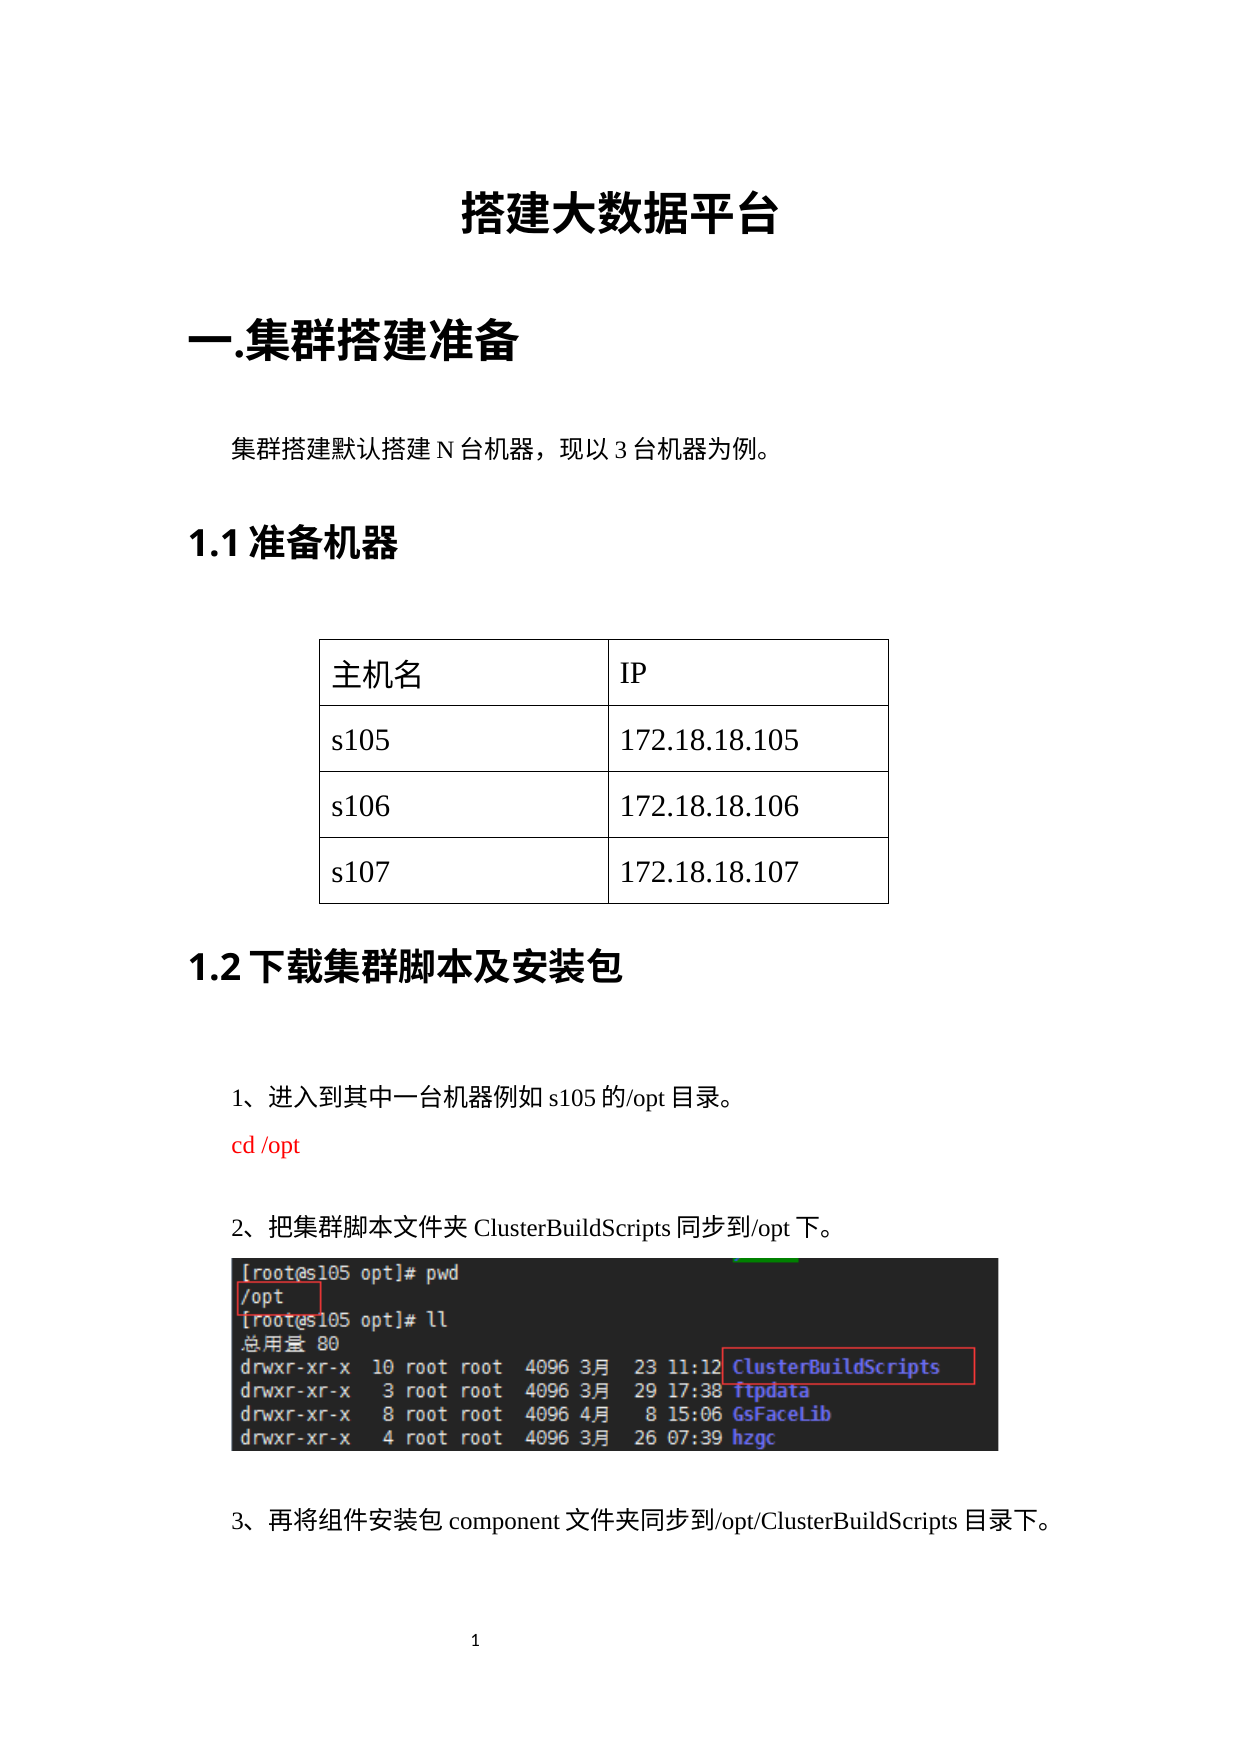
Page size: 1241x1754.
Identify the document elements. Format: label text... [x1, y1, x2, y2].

text 1、进入到其中一台机器例如s105的/opt目录。 [187, 1063, 1053, 1128]
table_header IP [609, 640, 888, 705]
text 集群搭建默认搭建N台机器，现以3台机器为例。 [187, 415, 1053, 480]
text 3、再将组件安装包component文件夹同步到/opt/ClusterBuildScripts目录下。 [187, 1486, 1053, 1551]
table_cell s105 [320, 706, 608, 771]
text 2、把集群脚本文件夹ClusterBuildScripts同步到/opt下。 [187, 1193, 1053, 1258]
table_cell 172.18.18.105 [609, 706, 888, 771]
table_cell 172.18.18.106 [609, 772, 888, 837]
picture [231, 1258, 999, 1451]
subtitle 1.2下载集群脚本及安装包 [187, 931, 1053, 996]
table_header 主机名 [320, 640, 608, 705]
table_cell 172.18.18.107 [609, 838, 888, 903]
table_cell s107 [320, 838, 608, 903]
text cd /opt [187, 1128, 1053, 1161]
table_cell s106 [320, 772, 608, 837]
subtitle 1.1准备机器 [187, 507, 1053, 572]
subtitle 搭建大数据平台 [187, 162, 1053, 259]
subtitle 一.集群搭建准备 [187, 289, 1053, 386]
